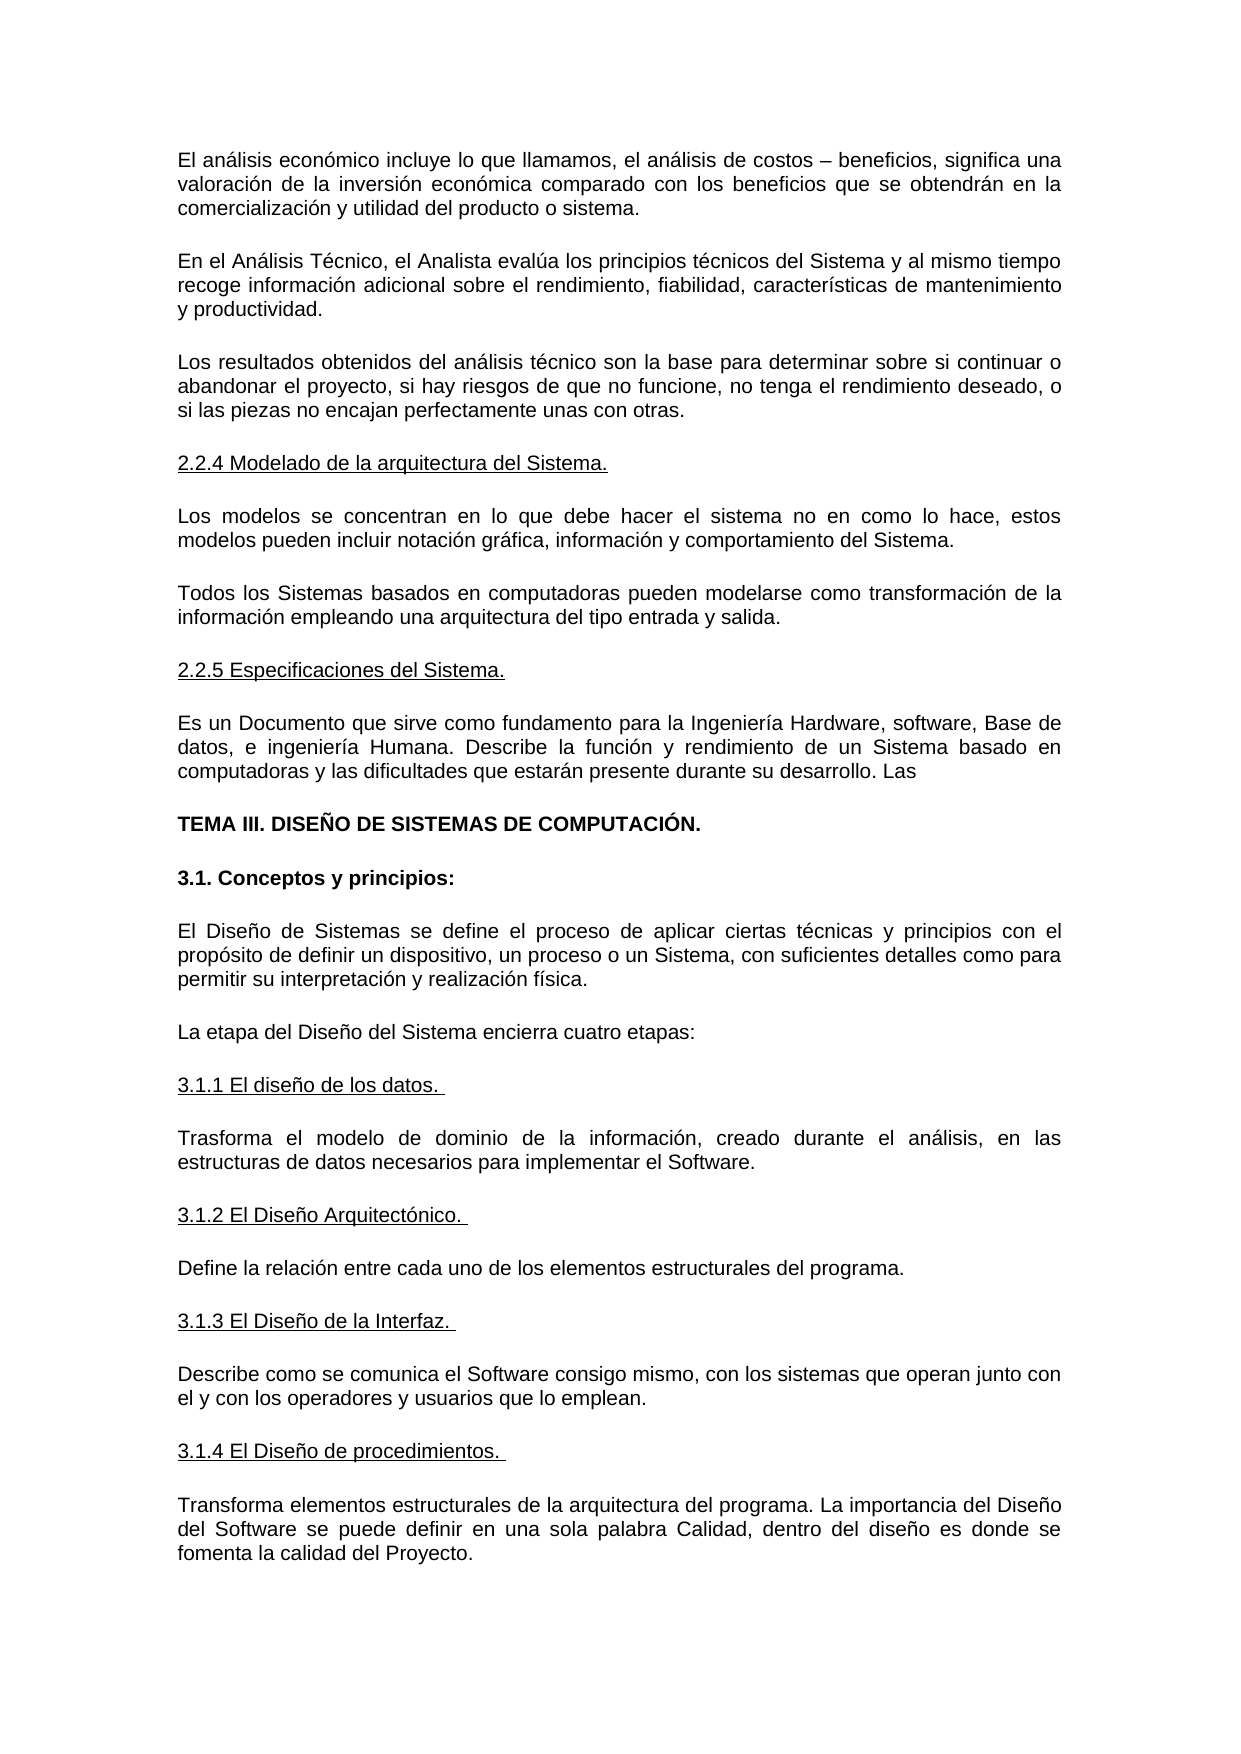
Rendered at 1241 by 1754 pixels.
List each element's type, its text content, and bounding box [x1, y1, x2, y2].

text El análisis económico incluye lo que llamamos, el análisis de costos – beneficios, significa una valoración de la inversión económica comparado con los beneficios que se obtendrán en la comercialización y utilidad del producto o sistema. [177, 148, 1063, 219]
text 3.1.2 El Diseño Arquitectónico. [177, 1203, 1063, 1227]
text 3.1.1 El diseño de los datos. [177, 1073, 1063, 1097]
text 2.2.4 Modelado de la arquitectura del Sistema. [177, 451, 1063, 475]
text 3.1.3 El Diseño de la Interfaz. [177, 1309, 1063, 1333]
text Define la relación entre cada uno de los elementos estructurales del programa. [177, 1256, 1063, 1280]
text 2.2.5 Especificaciones del Sistema. [177, 658, 1063, 682]
text TEMA III. DISEÑO DE SISTEMAS DE COMPUTACIÓN. [177, 812, 1063, 836]
text Trasforma el modelo de dominio de la información, creado durante el análisis, en las estructuras de datos necesarios para implementar el Software. [177, 1126, 1063, 1174]
text En el Análisis Técnico, el Analista evalúa los principios técnicos del Sistema y al mismo tiempo recoge información adicional sobre el rendimiento, fiabilidad, características de mantenimiento y productividad. [177, 249, 1063, 321]
text Es un Documento que sirve como fundamento para la Ingeniería Hardware, software, Base de datos, e ingeniería Humana. Describe la función y rendimiento de un Sistema basado en computadoras y las dificultades que estarán presente durante su desarrollo. Las [177, 711, 1063, 783]
text 3.1.4 El Diseño de procedimientos. [177, 1439, 1063, 1463]
text La etapa del Diseño del Sistema encierra cuatro etapas: [177, 1019, 1063, 1043]
text Todos los Sistemas basados en computadoras pueden modelarse como transformación de la información empleando una arquitectura del tipo entrada y salida. [177, 581, 1063, 629]
text Describe como se comunica el Software consigo mismo, con los sistemas que operan junto con el y con los operadores y usuarios que lo emplean. [177, 1362, 1063, 1410]
text Transforma elementos estructurales de la arquitectura del programa. La importancia del Diseño del Software se puede definir en una sola palabra Calidad, dentro del diseño es donde se fomenta la calidad del Proyecto. [177, 1492, 1063, 1564]
text Los modelos se concentran en lo que debe hacer el sistema no en como lo hace, estos modelos pueden incluir notación gráfica, información y comportamiento del Sistema. [177, 504, 1063, 552]
text Los resultados obtenidos del análisis técnico son la base para determinar sobre si continuar o abandonar el proyecto, si hay riesgos de que no funcione, no tenga el rendimiento deseado, o si las piezas no encajan perfectamente unas con otras. [177, 350, 1063, 422]
text El Diseño de Sistemas se define el proceso de aplicar ciertas técnicas y principios con el propósito de definir un dispositivo, un proceso o un Sistema, con suficientes detalles como para permitir su interpretación y realización física. [177, 918, 1063, 990]
text 3.1. Conceptos y principios: [177, 865, 1063, 889]
